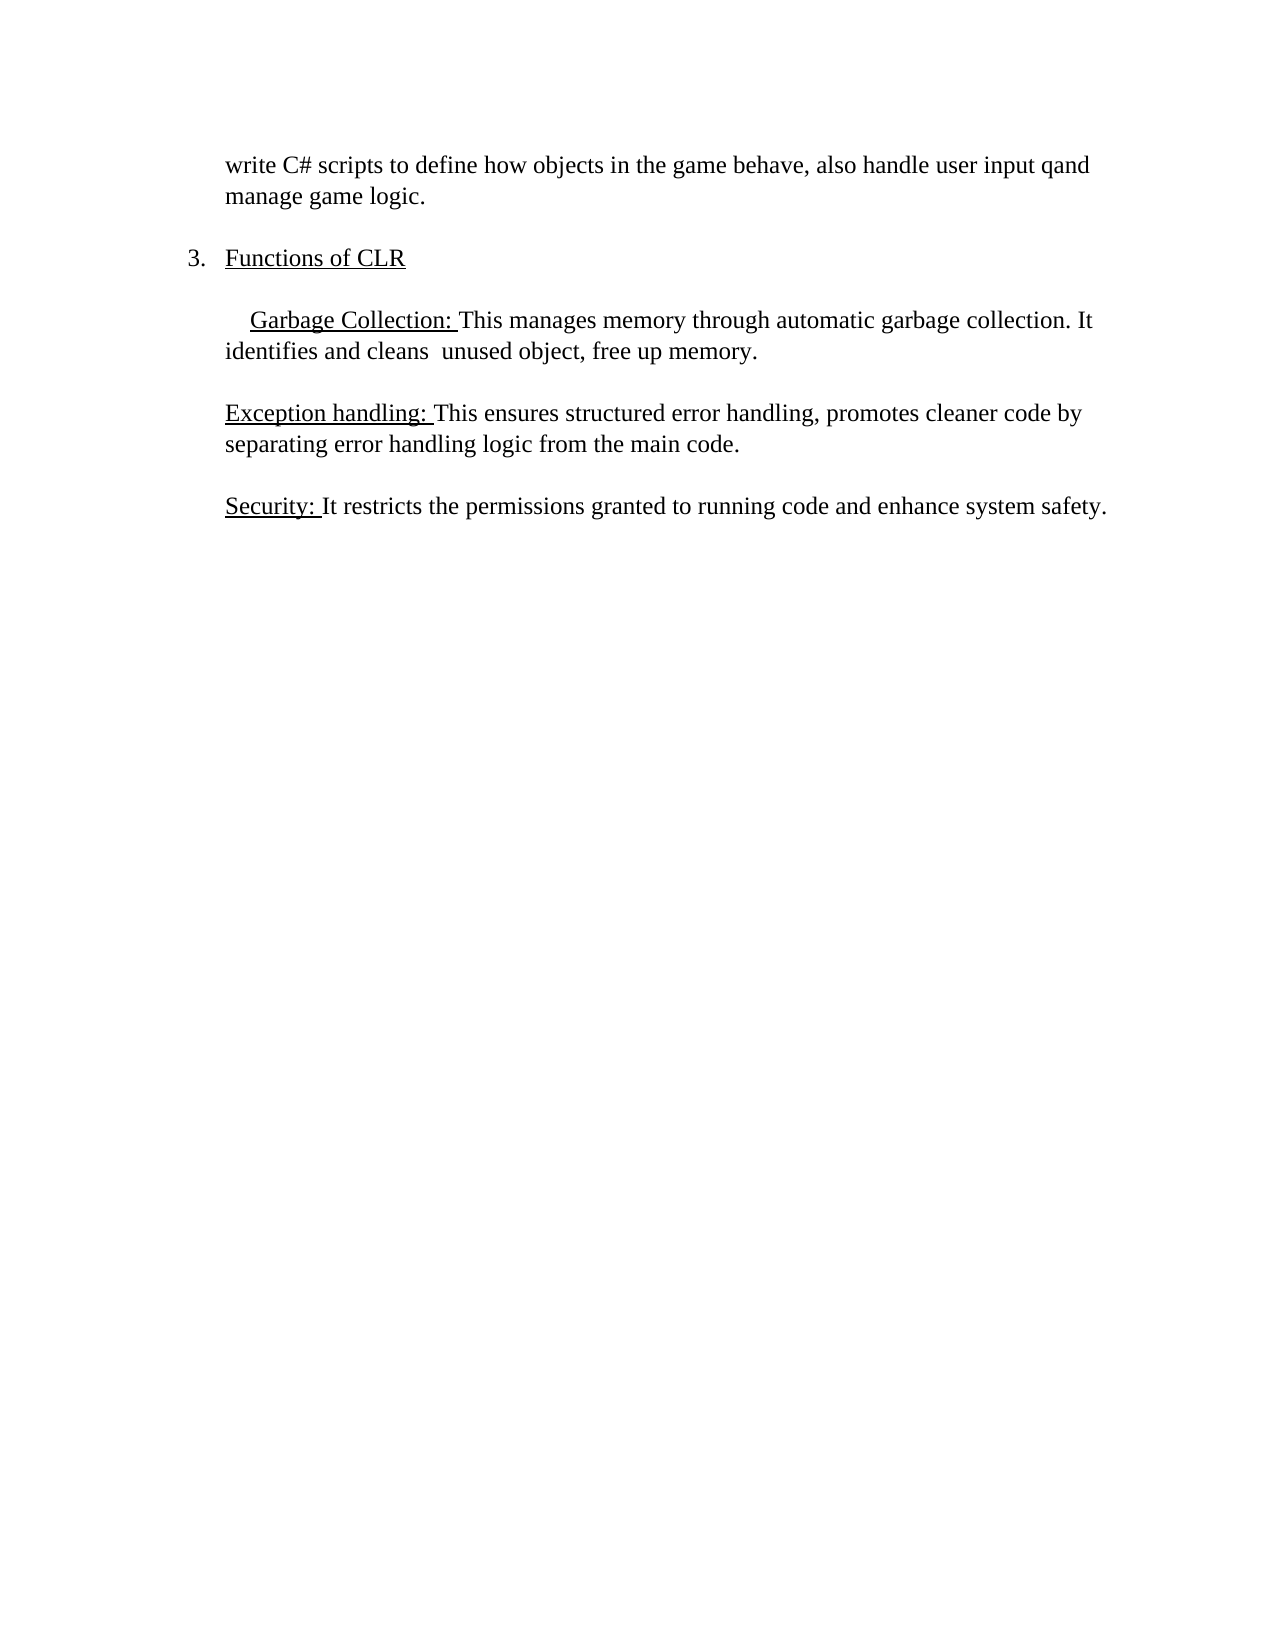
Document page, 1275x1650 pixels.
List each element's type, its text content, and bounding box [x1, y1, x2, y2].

list Garbage Collection: This manages memory through automatic garbage collection. It identifies and cleans unused object, free up memory. [225, 305, 1125, 365]
list Exception handling: This ensures structured error handling, promotes cleaner code by separating error handling logic from the main code. [225, 398, 1125, 458]
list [225, 150, 1125, 210]
list Security: It restricts the permissions granted to running code and enhance system safety. [225, 491, 1125, 520]
list Functions of CLR [187, 243, 1125, 272]
